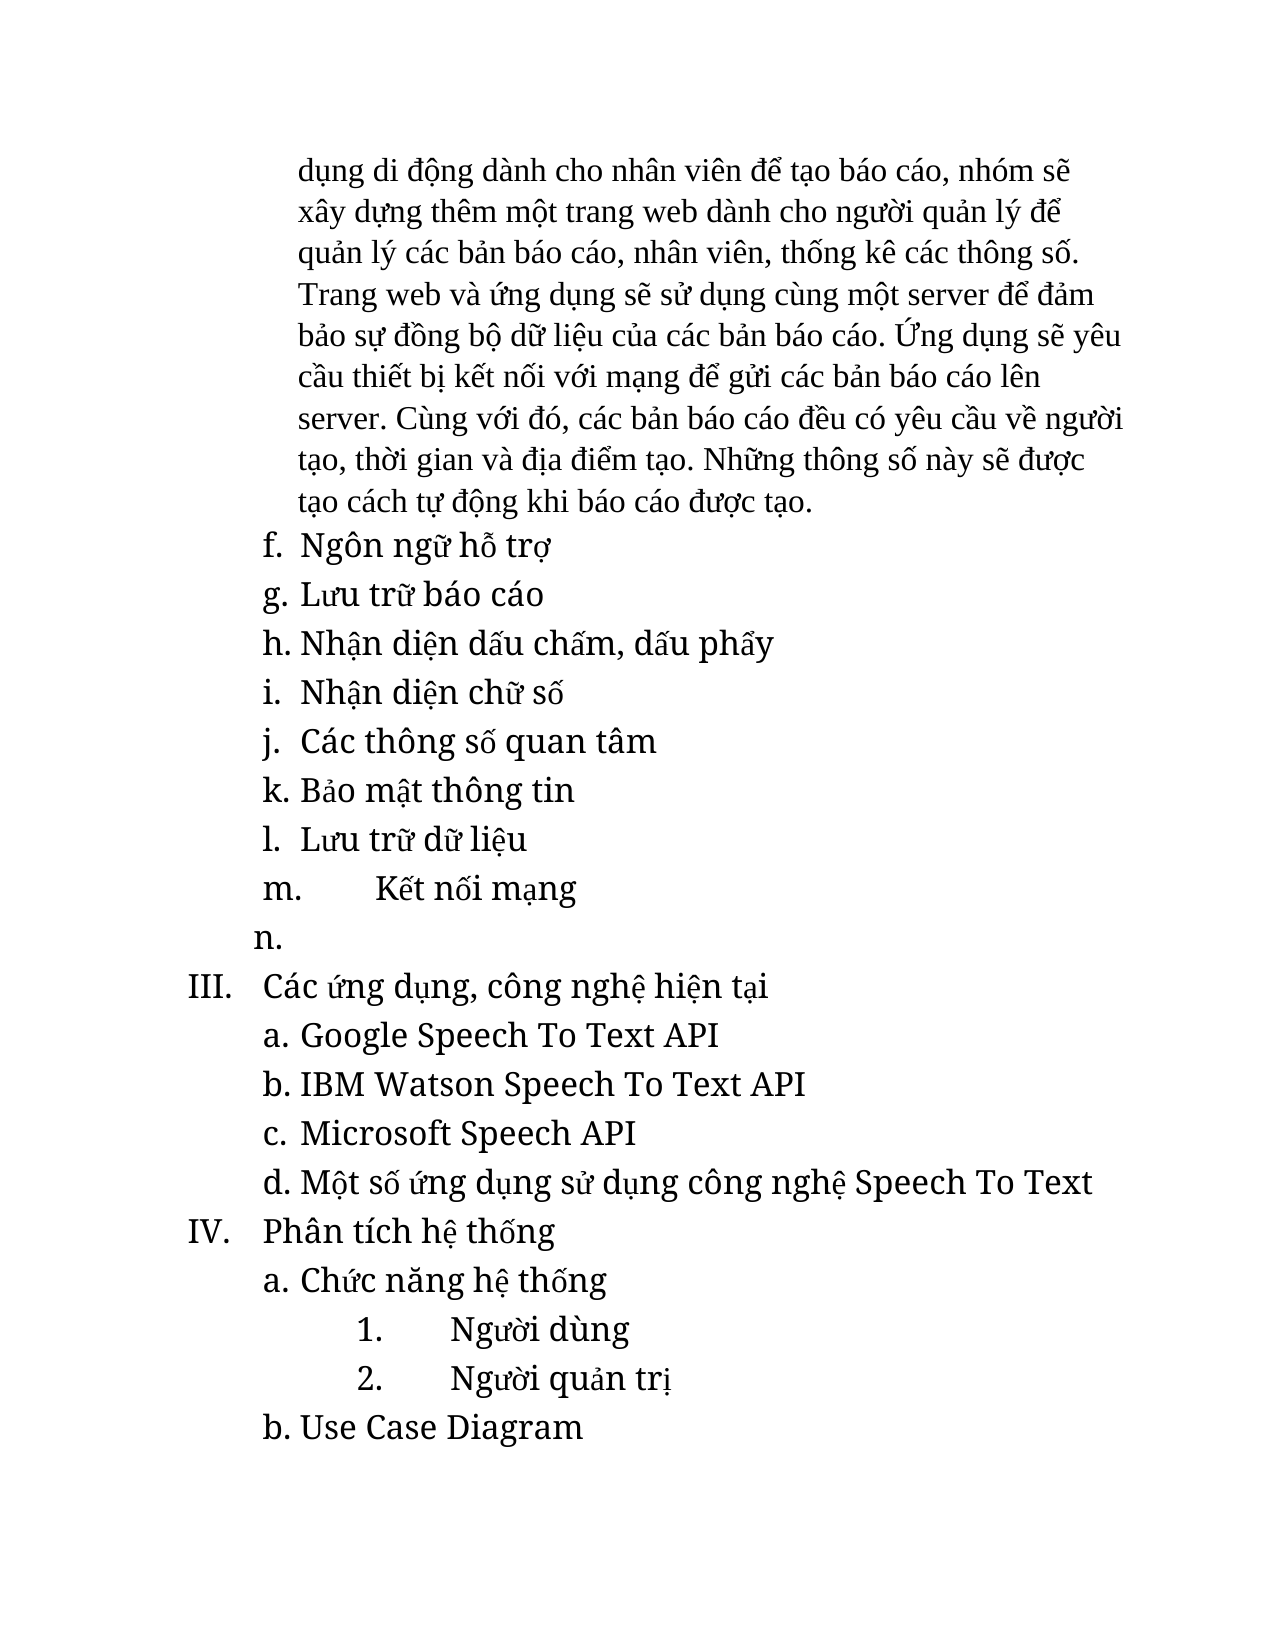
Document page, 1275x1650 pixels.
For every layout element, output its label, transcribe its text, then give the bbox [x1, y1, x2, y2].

list Lưu trữ báo cáo [262, 571, 1125, 617]
list Một số ứng dụng sử dụng công nghệ Speech To Text [262, 1159, 1125, 1204]
list IBM Watson Speech To Text API [262, 1061, 1125, 1106]
list Microsoft Speech API [262, 1110, 1125, 1155]
list Người dùng [356, 1306, 1125, 1351]
list Các thông số quan tâm [262, 718, 1125, 763]
list Google Speech To Text API [262, 1012, 1125, 1057]
list Ngôn ngữ hỗ trợ [262, 522, 1125, 568]
list Bảo mật thông tin [262, 767, 1125, 812]
list Nhận diện chữ số [262, 669, 1125, 714]
list Kết nối mạng [262, 865, 1125, 910]
list Phân tích hệ thống [187, 1208, 1125, 1253]
list Nhận diện dấu chấm, dấu phẩy [262, 620, 1125, 666]
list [298, 150, 1125, 519]
list Các ứng dụng, công nghệ hiện tại [187, 963, 1125, 1008]
list Use Case Diagram [262, 1403, 1125, 1449]
list Lưu trữ dữ liệu [262, 816, 1125, 861]
list Chức năng hệ thống [262, 1257, 1125, 1302]
list Người quản trị [356, 1354, 1125, 1400]
